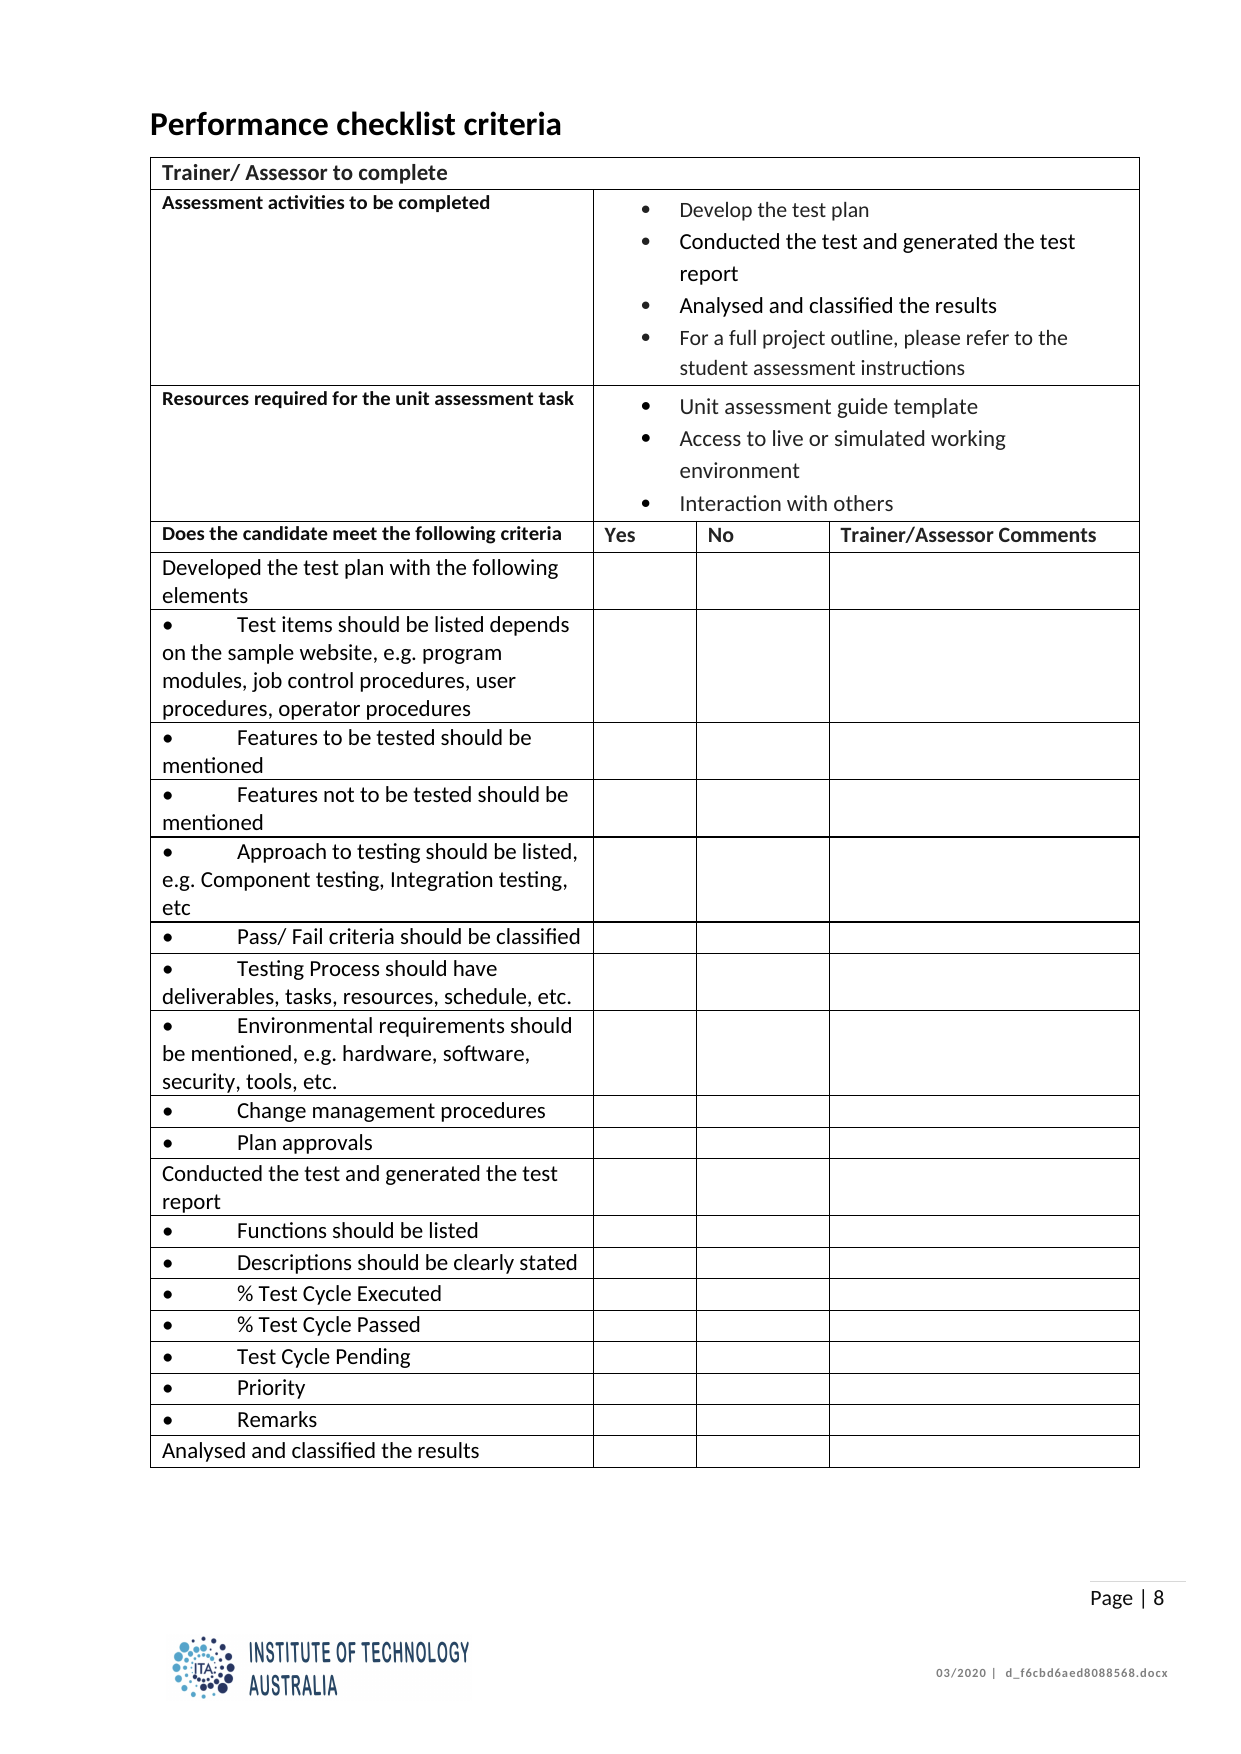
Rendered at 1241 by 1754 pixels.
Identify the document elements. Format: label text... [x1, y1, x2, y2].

table_cell • Features to be tested should be mentioned [151, 723, 593, 779]
table_cell Unit assessment guide template Access to live or simulated working environment Interaction with others [594, 386, 1139, 521]
table_cell [594, 838, 696, 921]
table_cell [594, 1128, 696, 1158]
table_cell • Test Cycle Pending [151, 1342, 593, 1372]
table_cell [830, 923, 1139, 953]
table_cell [830, 838, 1139, 921]
table_cell • Change management procedures [151, 1096, 593, 1127]
table_cell [830, 723, 1139, 779]
subtitle Performance checklist criteria [150, 103, 1090, 144]
table_cell Conducted the test and generated the test report [151, 1159, 593, 1215]
table_cell [697, 1128, 829, 1158]
table_cell [594, 553, 696, 609]
table_cell Does the candidate meet the following criteria [151, 522, 593, 552]
table_cell [697, 1279, 829, 1309]
table_cell [697, 1248, 829, 1278]
table_cell • Remarks [151, 1405, 593, 1435]
table_cell [594, 1405, 696, 1435]
table_cell [830, 1374, 1139, 1404]
table_cell [697, 1311, 829, 1341]
table_cell [594, 1342, 696, 1372]
table_cell [697, 838, 829, 921]
table_cell • Plan approvals [151, 1128, 593, 1158]
table_cell [697, 780, 829, 836]
table_cell [594, 723, 696, 779]
table_cell [594, 1096, 696, 1127]
table_cell [697, 1216, 829, 1247]
table_cell • Functions should be listed [151, 1216, 593, 1247]
table_cell [697, 1374, 829, 1404]
table_cell Yes [594, 522, 696, 552]
table_header Trainer/ Assessor to complete [151, 158, 1139, 189]
table_cell [594, 1436, 696, 1467]
table_cell • Test items should be listed depends on the sample website, e.g. program modules, job control procedures, user procedures, operator procedures [151, 610, 593, 722]
picture [165, 1634, 472, 1701]
table_cell [594, 780, 696, 836]
table_cell [830, 1405, 1139, 1435]
table_cell [594, 1279, 696, 1309]
table_cell [830, 1436, 1139, 1467]
table_cell [830, 610, 1139, 722]
table_cell [830, 553, 1139, 609]
table_cell • Testing Process should have deliverables, tasks, resources, schedule, etc. [151, 954, 593, 1010]
table_cell [830, 954, 1139, 1010]
table_cell [697, 1405, 829, 1435]
table_cell • % Test Cycle Passed [151, 1311, 593, 1341]
table_cell No [697, 522, 829, 552]
table_cell [594, 1311, 696, 1341]
table_cell [697, 723, 829, 779]
table_cell [594, 1248, 696, 1278]
table_cell Assessment activities to be completed [151, 190, 593, 385]
table_cell [594, 1159, 696, 1215]
table_cell [830, 1216, 1139, 1247]
table_cell [830, 1342, 1139, 1372]
table_cell [830, 1011, 1139, 1095]
table_cell [594, 1216, 696, 1247]
table_cell • Features not to be tested should be mentioned [151, 780, 593, 836]
table_cell [594, 610, 696, 722]
table_cell Trainer/Assessor Comments [830, 522, 1139, 552]
table_cell [830, 1159, 1139, 1215]
table_cell Resources required for the unit assessment task [151, 386, 593, 521]
table_cell [594, 954, 696, 1010]
table_cell Develop the test plan Conducted the test and generated the test report Analysed and classified the results For a full project outline, please refer to the student assessment instructions [594, 190, 1139, 385]
table_cell [830, 1128, 1139, 1158]
table_cell [594, 1374, 696, 1404]
table_cell [697, 610, 829, 722]
table_cell [594, 1011, 696, 1095]
table_cell • Environmental requirements should be mentioned, e.g. hardware, software, security, tools, etc. [151, 1011, 593, 1095]
table_cell [830, 1248, 1139, 1278]
table_cell [697, 954, 829, 1010]
table_cell • Pass/ Fail criteria should be classified [151, 923, 593, 953]
table_cell • Descriptions should be clearly stated [151, 1248, 593, 1278]
table_cell • % Test Cycle Executed [151, 1279, 593, 1309]
table_cell [697, 1436, 829, 1467]
table_cell [594, 923, 696, 953]
table_cell • Approach to testing should be listed, e.g. Component testing, Integration testing, etc [151, 838, 593, 921]
table_cell [697, 1342, 829, 1372]
table_cell [697, 553, 829, 609]
table_cell [697, 1159, 829, 1215]
table_cell [830, 780, 1139, 836]
table_cell Developed the test plan with the following elements [151, 553, 593, 609]
table_cell Analysed and classified the results [151, 1436, 593, 1467]
table_cell [697, 923, 829, 953]
table_cell [697, 1011, 829, 1095]
table_cell • Priority [151, 1374, 593, 1404]
table_cell [830, 1311, 1139, 1341]
table_cell [830, 1096, 1139, 1127]
table_cell [697, 1096, 829, 1127]
table_cell [830, 1279, 1139, 1309]
